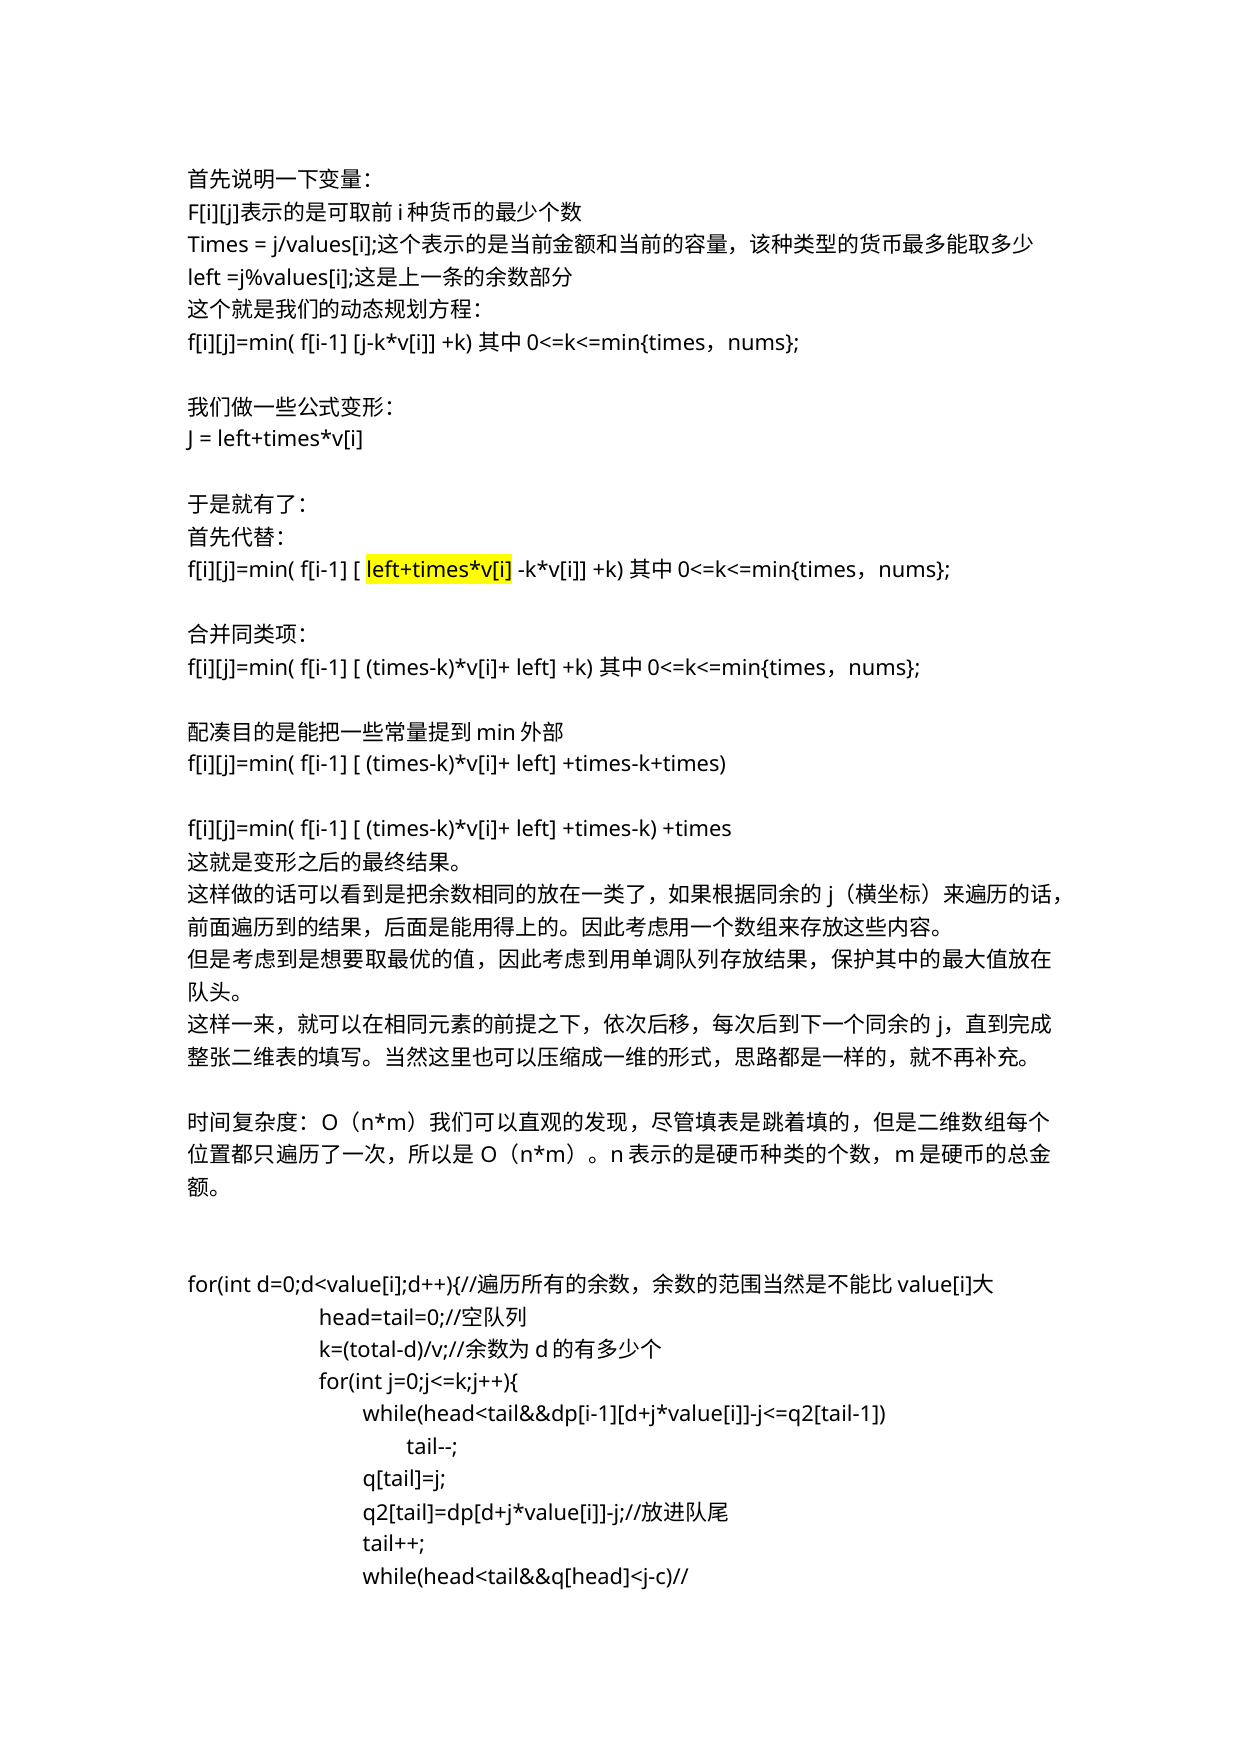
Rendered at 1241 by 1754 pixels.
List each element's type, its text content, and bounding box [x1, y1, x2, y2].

text J = left+times*v[i] [187, 422, 1053, 454]
text 这就是变形之后的最终结果。 [187, 844, 1053, 877]
text 但是考虑到是想要取最优的值，因此考虑到用单调队列存放结果，保护其中的最大值放在队头。 [187, 942, 1053, 1007]
text 我们做一些公式变形： [187, 389, 1053, 422]
text head=tail=0;//空队列 [187, 1299, 1053, 1332]
text 合并同类项： [187, 617, 1053, 649]
text 这样一来，就可以在相同元素的前提之下，依次后移，每次后到下一个同余的j，直到完成整张二维表的填写。当然这里也可以压缩成一维的形式，思路都是一样的，就不再补充。 [187, 1007, 1053, 1072]
text f[i][j]=min( f[i-1] [j-k*v[i]] +k) 其中0<=k<=min{times，nums}; [187, 324, 1053, 357]
text for(int j=0;j<=k;j++){ [187, 1364, 1053, 1397]
text q[tail]=j; [187, 1462, 1053, 1494]
text 配凑目的是能把一些常量提到min外部 [187, 714, 1053, 747]
text 于是就有了： [187, 487, 1053, 519]
text f[i][j]=min( f[i-1] [ left+times*v[i] -k*v[i]] +k) 其中0<=k<=min{times，nums}; [187, 552, 1053, 584]
text tail++; [187, 1527, 1053, 1559]
text 首先说明一下变量： [187, 162, 1053, 194]
text for(int d=0;d<value[i];d++){//遍历所有的余数，余数的范围当然是不能比value[i]大 [187, 1267, 1053, 1299]
text left =j%values[i];这是上一条的余数部分 [187, 259, 1053, 292]
text 时间复杂度：O（n*m）我们可以直观的发现，尽管填表是跳着填的，但是二维数组每个位置都只遍历了一次，所以是O（n*m）。n表示的是硬币种类的个数，m是硬币的总金额。 [187, 1104, 1053, 1202]
text 首先代替： [187, 519, 1053, 552]
text k=(total-d)/v;//余数为d的有多少个 [187, 1332, 1053, 1364]
text while(head<tail&&dp[i-1][d+j*value[i]]-j<=q2[tail-1]) [187, 1397, 1053, 1429]
text 这样做的话可以看到是把余数相同的放在一类了，如果根据同余的j（横坐标）来遍历的话，前面遍历到的结果，后面是能用得上的。因此考虑用一个数组来存放这些内容。 [187, 877, 1053, 942]
text F[i][j]表示的是可取前i种货币的最少个数 [187, 194, 1053, 227]
text f[i][j]=min( f[i-1] [ (times-k)*v[i]+ left] +times-k+times) [187, 747, 1053, 779]
text f[i][j]=min( f[i-1] [ (times-k)*v[i]+ left] +k) 其中0<=k<=min{times，nums}; [187, 649, 1053, 682]
text Times = j/values[i];这个表示的是当前金额和当前的容量，该种类型的货币最多能取多少 [187, 227, 1053, 259]
text while(head<tail&&q[head]<j-c)// [187, 1559, 1053, 1592]
text 这个就是我们的动态规划方程： [187, 292, 1053, 324]
text tail--; [187, 1429, 1053, 1462]
text f[i][j]=min( f[i-1] [ (times-k)*v[i]+ left] +times-k) +times [187, 812, 1053, 844]
text q2[tail]=dp[d+j*value[i]]-j;//放进队尾 [187, 1494, 1053, 1527]
